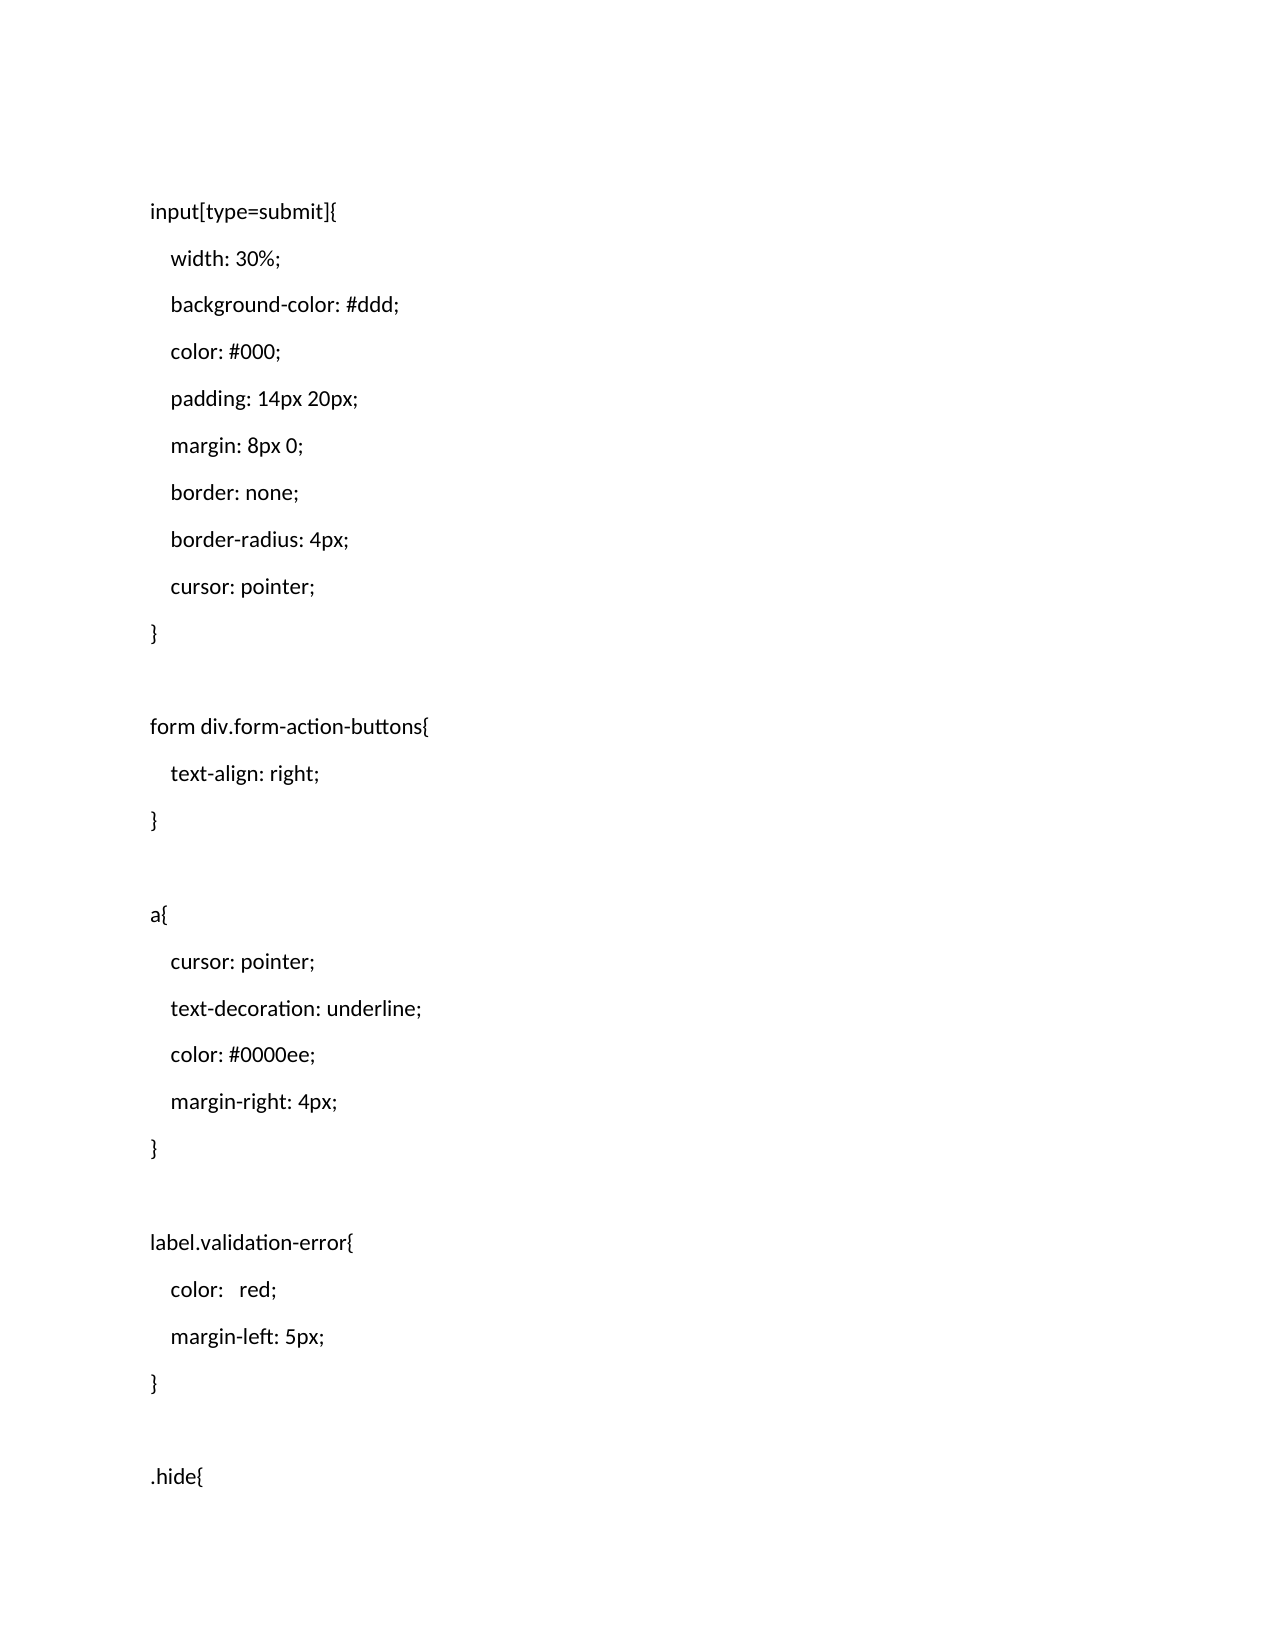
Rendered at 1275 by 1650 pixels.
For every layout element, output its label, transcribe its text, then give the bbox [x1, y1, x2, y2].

text color: red; [150, 1275, 1125, 1303]
text label.validation-error{ [150, 1228, 1125, 1256]
text cursor: pointer; [150, 947, 1125, 975]
text color: #000; [150, 337, 1125, 366]
text text-align: right; [150, 759, 1125, 787]
text } [150, 619, 1125, 647]
text } [150, 806, 1125, 834]
text color: #0000ee; [150, 1041, 1125, 1069]
text a{ [150, 900, 1125, 928]
text background-color: #ddd; [150, 291, 1125, 319]
text } [150, 1369, 1125, 1397]
text padding: 14px 20px; [150, 384, 1125, 412]
text margin: 8px 0; [150, 431, 1125, 459]
text border-radius: 4px; [150, 525, 1125, 553]
text text-decoration: underline; [150, 994, 1125, 1022]
text form div.form-action-buttons{ [150, 712, 1125, 741]
text .hide{ [150, 1462, 1125, 1491]
text margin-left: 5px; [150, 1322, 1125, 1350]
text margin-right: 4px; [150, 1087, 1125, 1116]
text } [150, 1134, 1125, 1162]
text border: none; [150, 478, 1125, 506]
text width: 30%; [150, 244, 1125, 272]
text cursor: pointer; [150, 572, 1125, 600]
text input[type=submit]{ [150, 197, 1125, 225]
